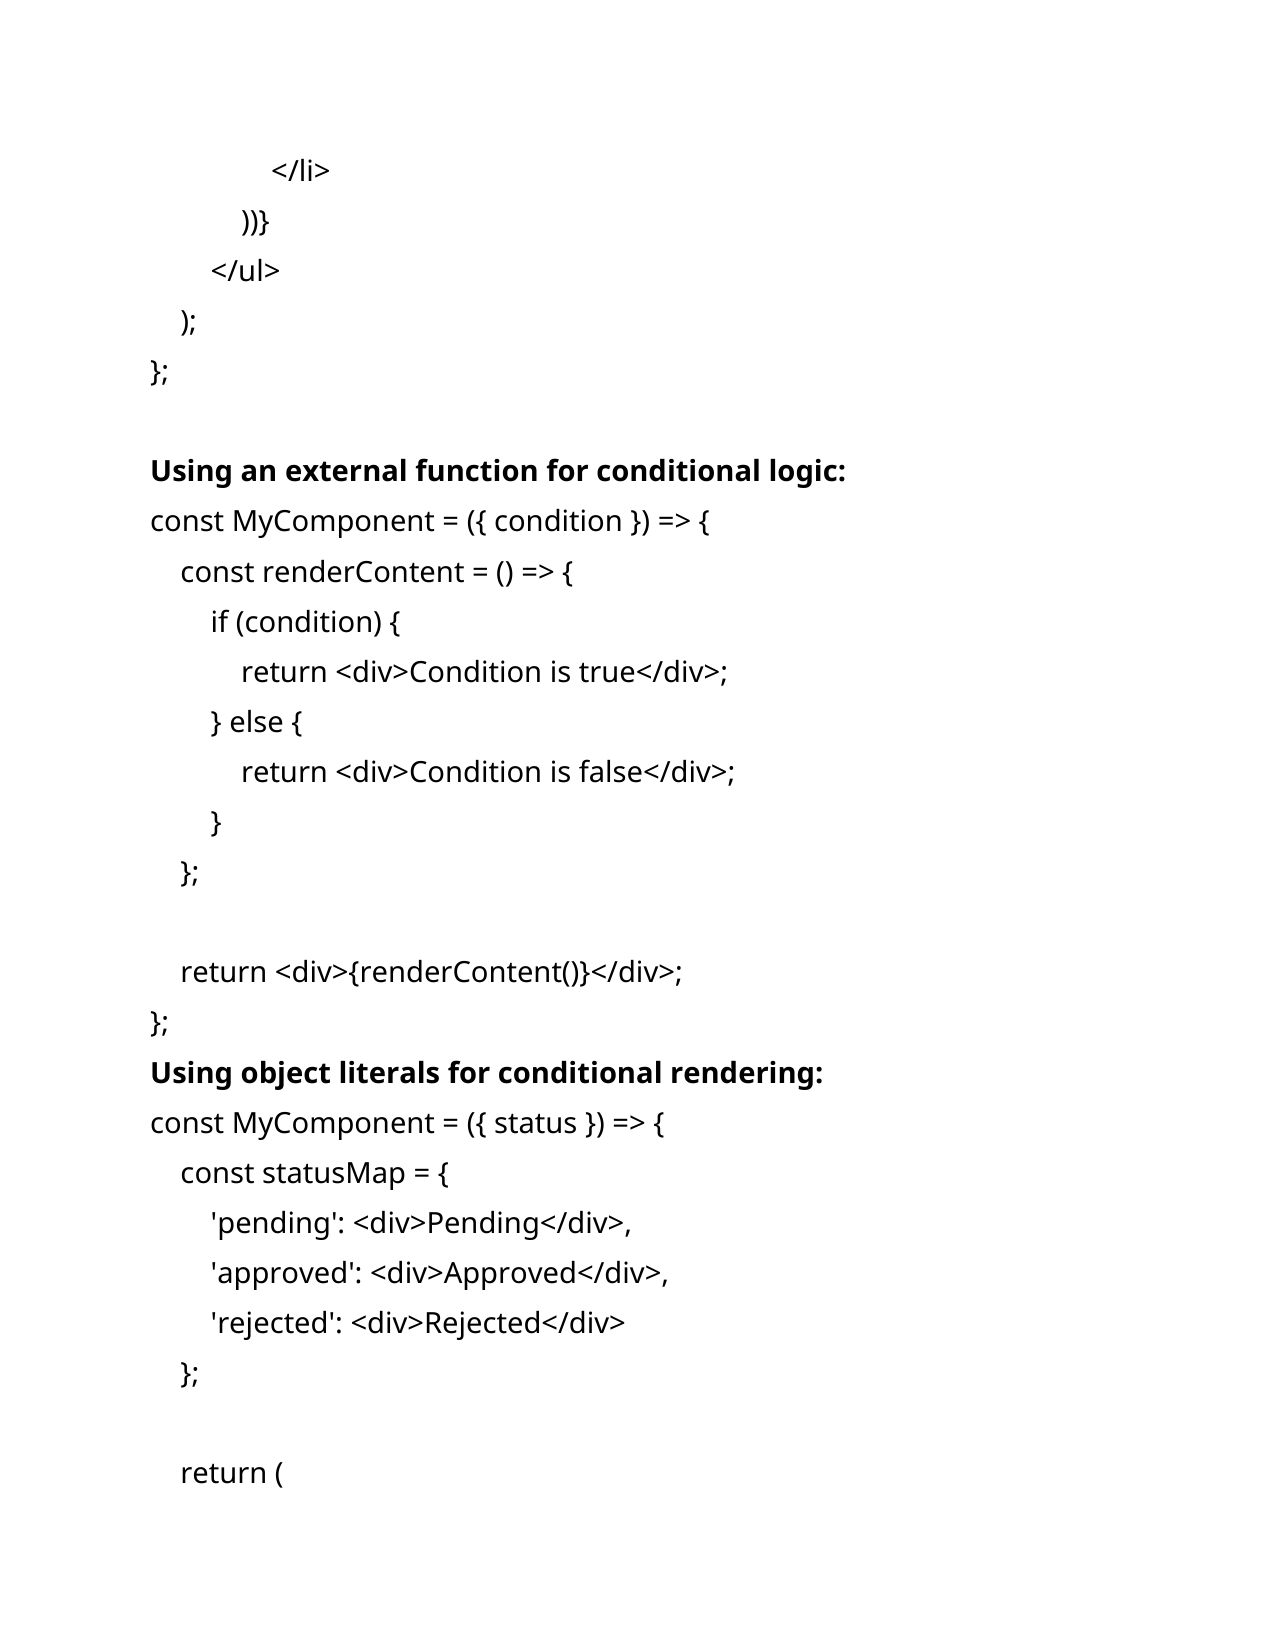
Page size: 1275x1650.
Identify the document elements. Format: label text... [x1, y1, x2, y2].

text }; [150, 1352, 1125, 1392]
text Using object literals for conditional rendering: [150, 1052, 1125, 1092]
text ); [150, 300, 1125, 340]
text return <div>Condition is false</div>; [150, 751, 1125, 791]
text </li> [150, 150, 1125, 190]
text 'approved': <div>Approved</div>, [150, 1252, 1125, 1292]
text }; [150, 1002, 1125, 1041]
text return ( [150, 1453, 1125, 1492]
text const MyComponent = ({ status }) => { [150, 1102, 1125, 1142]
text const statusMap = { [150, 1152, 1125, 1192]
text }; [150, 350, 1125, 390]
text }; [150, 851, 1125, 891]
text return <div>{renderContent()}</div>; [150, 952, 1125, 991]
text const renderContent = () => { [150, 551, 1125, 591]
text ))} [150, 200, 1125, 240]
text 'rejected': <div>Rejected</div> [150, 1302, 1125, 1342]
text Using an external function for conditional logic: [150, 451, 1125, 490]
text 'pending': <div>Pending</div>, [150, 1202, 1125, 1242]
text const MyComponent = ({ condition }) => { [150, 501, 1125, 540]
text </ul> [150, 250, 1125, 290]
text } [150, 801, 1125, 841]
text return <div>Condition is true</div>; [150, 651, 1125, 691]
text if (condition) { [150, 601, 1125, 641]
text } else { [150, 701, 1125, 741]
